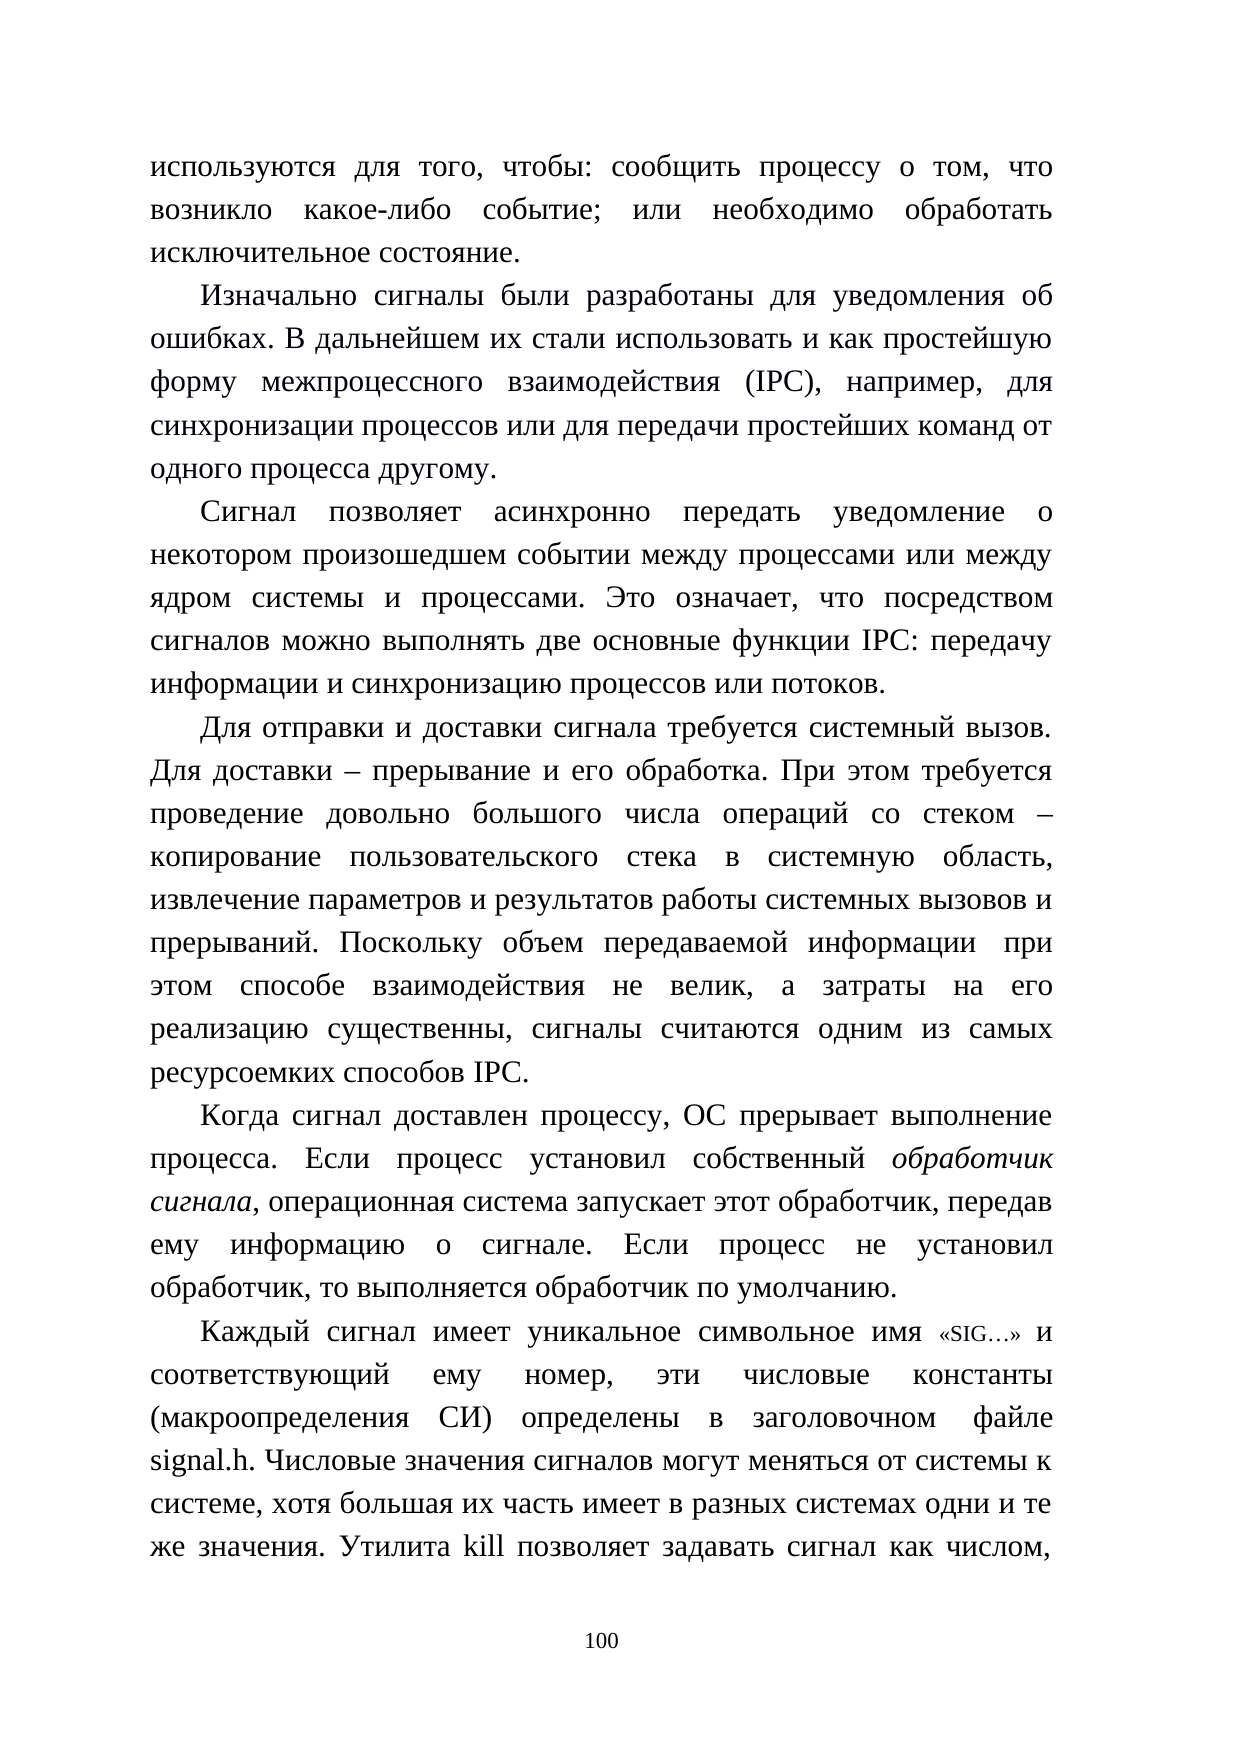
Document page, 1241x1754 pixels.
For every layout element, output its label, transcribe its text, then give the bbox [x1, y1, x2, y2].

text Когда сигнал доставлен процессу, ОС прерывает выполнение процесса. Если процесс установил собственный обработчик сигнала, операционная система запускает этот обработчик, передав ему информацию о сигнале. Если процесс не установил обработчик, то выполняется обработчик по умолчанию. [150, 1096, 1053, 1304]
text используются для того, чтобы: сообщить процессу о том, что возникло какое-либо событие; или необходимо обработать исключительное состояние. [150, 147, 1053, 269]
text Каждый сигнал имеет уникальное символьное имя «SIG…» и соответствующий ему номер, эти числовые константы (макроопределения СИ) определены в заголовочном файле signal.h. Числовые значения сигналов могут меняться от системы к системе, хотя большая их часть имеет в разных системах одни и те же значения. Утилита kill позволяет задавать сигнал как числом, [150, 1312, 1053, 1563]
text Изначально сигналы были разработаны для уведомления об ошибках. В дальнейшем их стали использовать и как простейшую форму межпроцессного взаимодействия (IPС), например, для синхронизации процессов или для передачи простейших команд от одного процесса другому. [150, 276, 1053, 485]
text Сигнал позволяет асинхронно передать уведомление о некотором произошедшем событии между процессами или между ядром системы и процессами. Это означает, что посредством сигналов можно выполнять две основные функции IPC: передачу информации и синхронизацию процессов или потоков. [150, 492, 1053, 701]
text Для отправки и доставки сигнала требуется системный вызов. Для доставки – прерывание и его обработка. При этом требуется проведение довольно большого числа операций со стеком – копирование пользовательского стека в системную область, извлечение параметров и результатов работы системных вызовов и прерываний. Поскольку объем передаваемой информации при этом способе взаимодействия не велик, а затраты на его реализацию существенны, сигналы считаются одним из самых ресурсоемких способов IPC. [150, 708, 1053, 1089]
